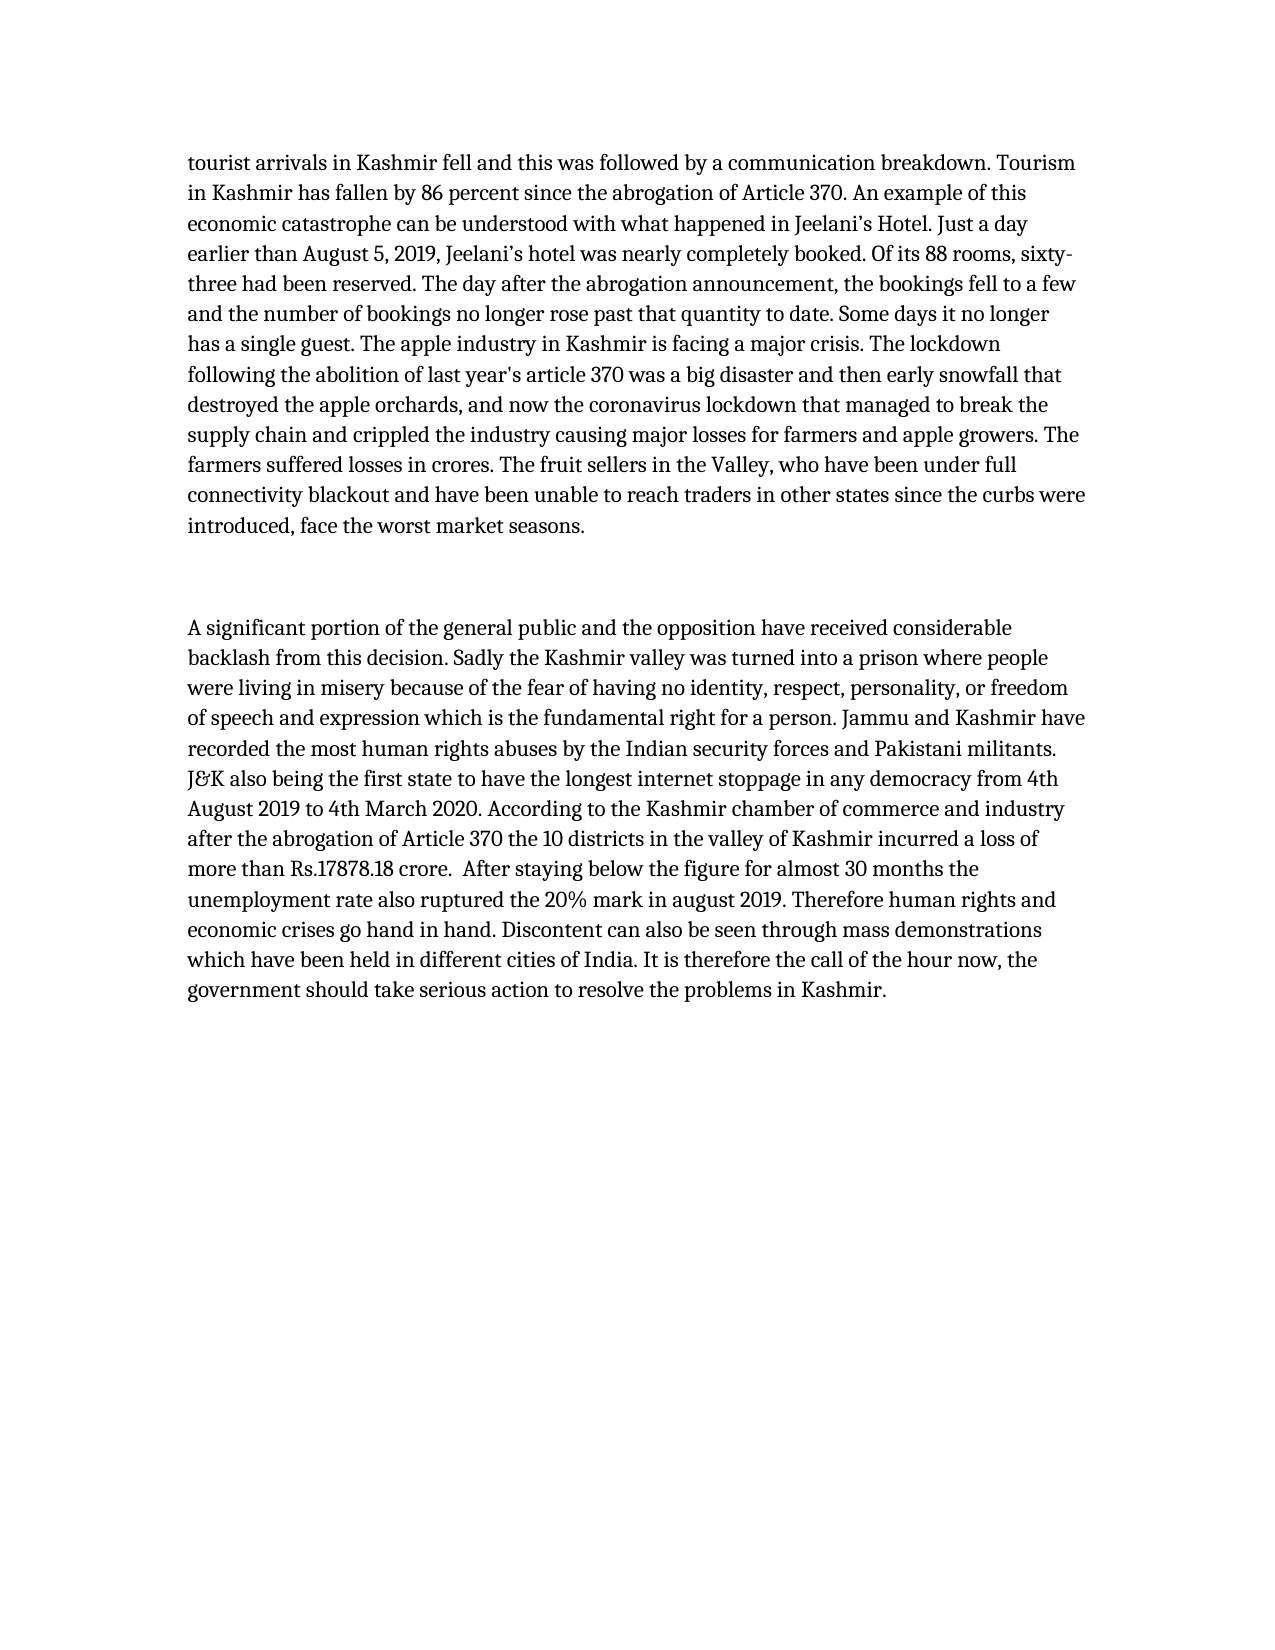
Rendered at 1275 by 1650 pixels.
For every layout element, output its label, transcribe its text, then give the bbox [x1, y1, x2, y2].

text A significant portion of the general public and the opposition have received considerable backlash from this decision. Sadly the Kashmir valley was turned into a prison where people were living in misery because of the fear of having no identity, respect, personality, or freedom of speech and expression which is the fundamental right for a person. Jammu and Kashmir have recorded the most human rights abuses by the Indian security forces and Pakistani militants. J&K also being the first state to have the longest internet stoppage in any democracy from 4th August 2019 to 4th March 2020. According to the Kashmir chamber of commerce and industry after the abrogation of Article 370 the 10 districts in the valley of Kashmir incurred a loss of more than Rs.17878.18 crore. After staying below the figure for almost 30 months the unemployment rate also ruptured the 20% mark in august 2019. Therefore human rights and economic crises go hand in hand. Discontent can also be seen through mass demonstrations which have been held in different cities of India. It is therefore the call of the hour now, the government should take serious action to resolve the problems in Kashmir. [187, 614, 1087, 1003]
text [187, 150, 1087, 539]
